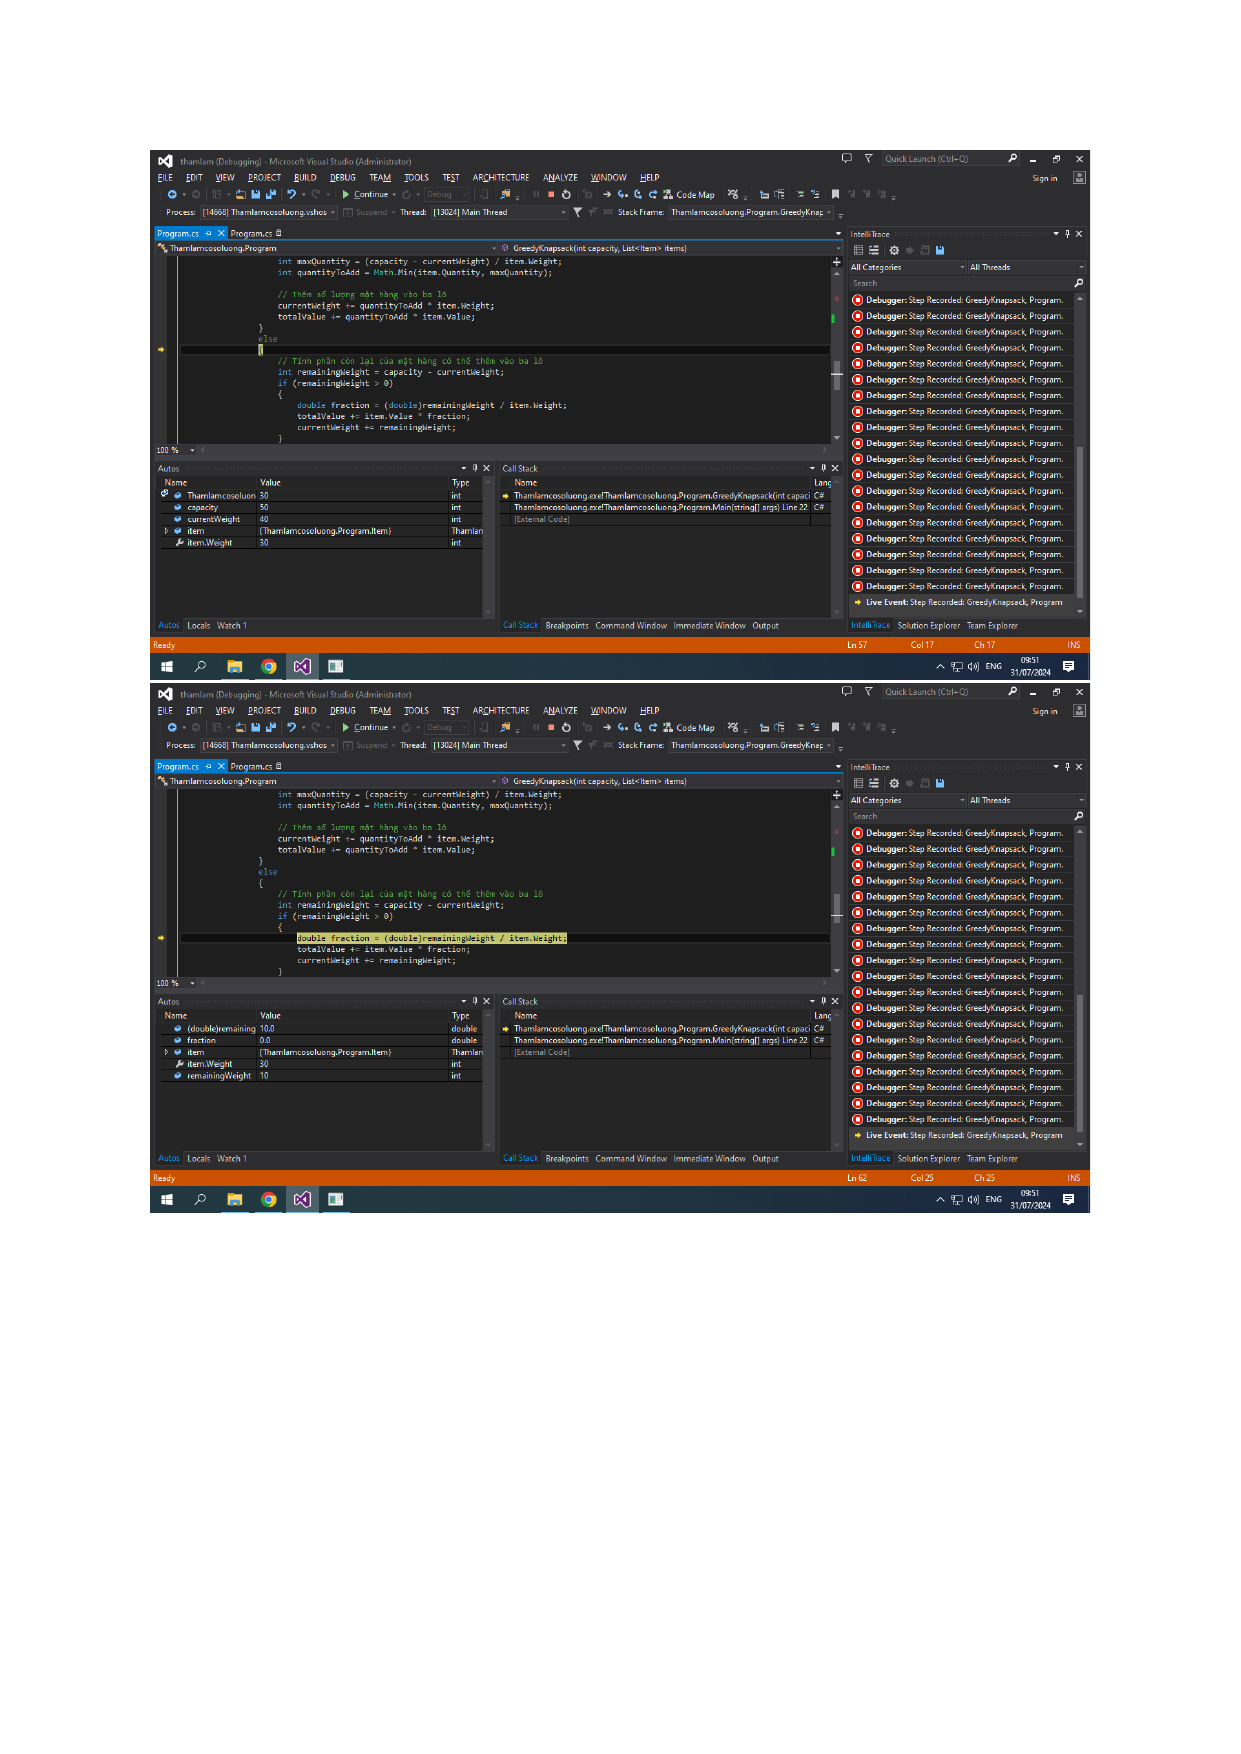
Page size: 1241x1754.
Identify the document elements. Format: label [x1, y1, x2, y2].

picture [150, 683, 1091, 1213]
picture [150, 150, 1091, 680]
